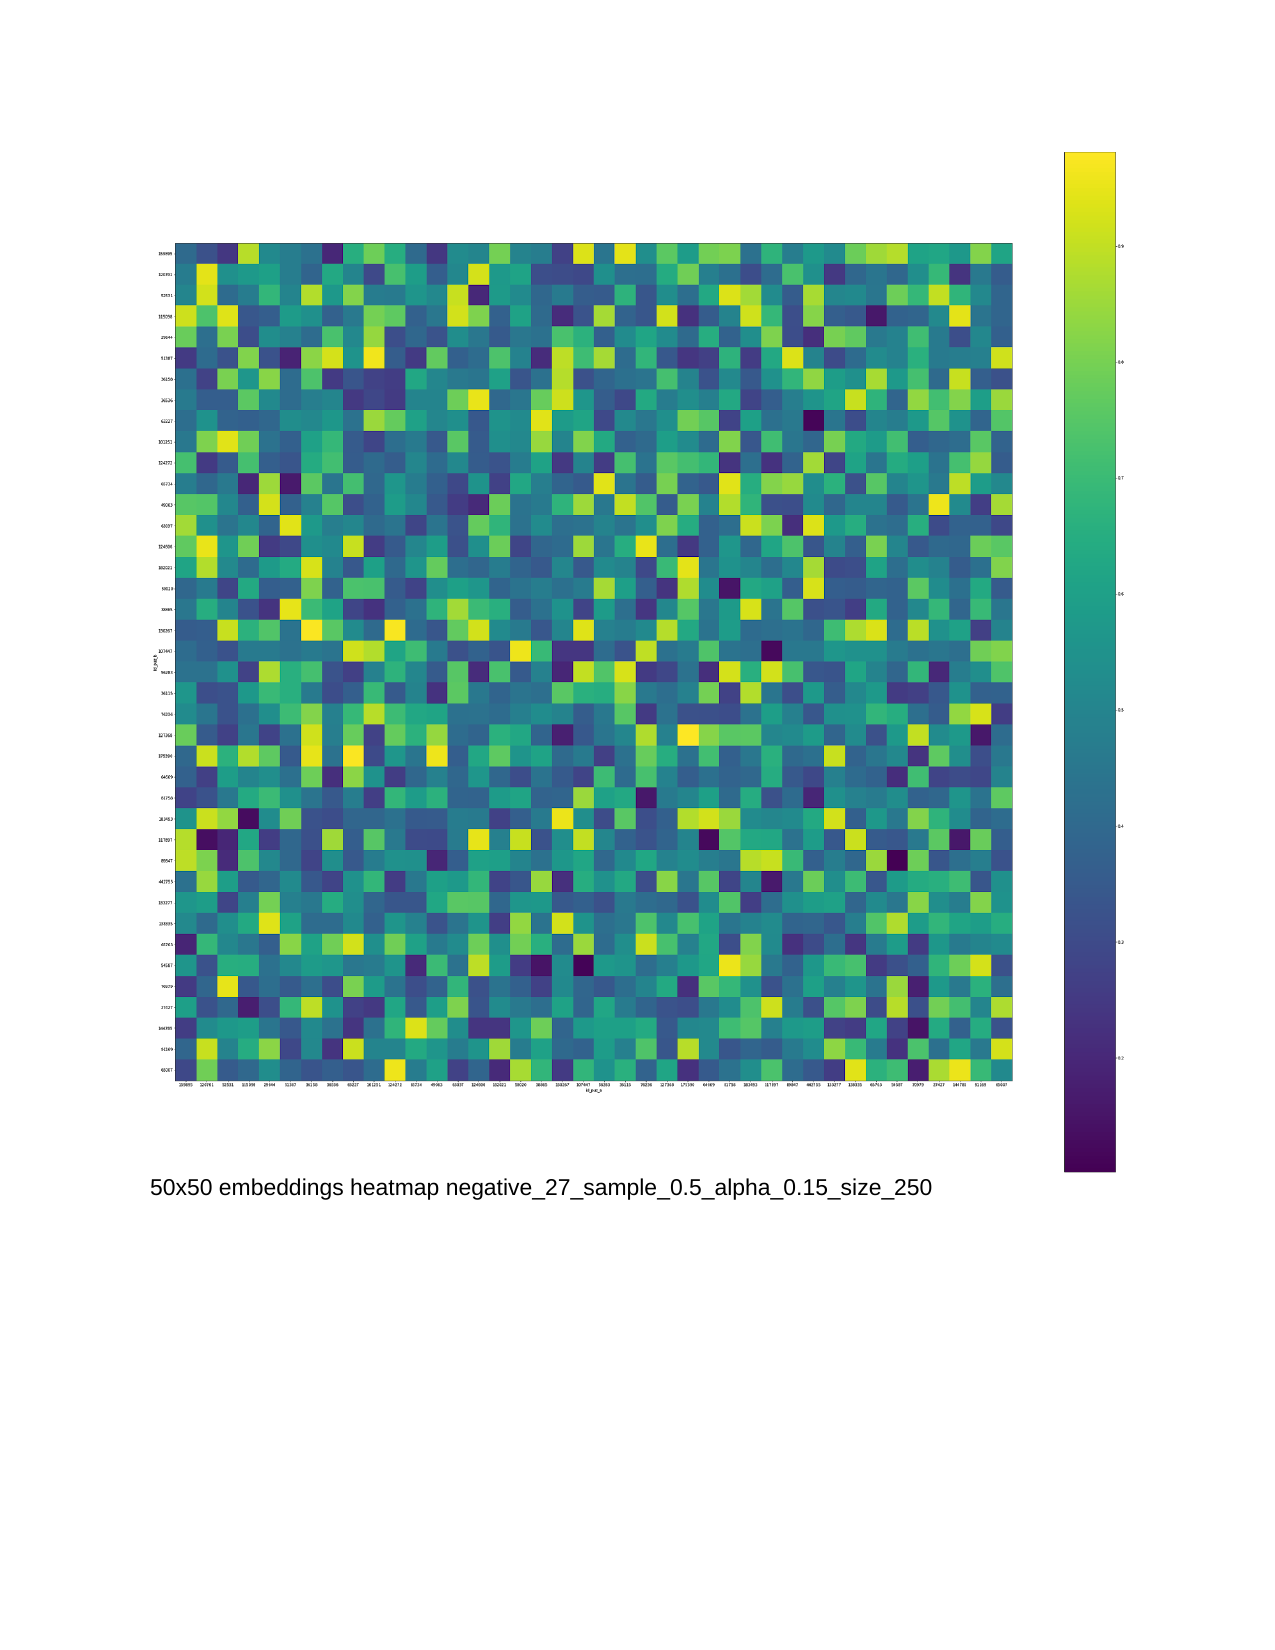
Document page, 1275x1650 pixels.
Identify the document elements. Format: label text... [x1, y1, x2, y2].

text 50x50 embeddings heatmap negative_27_sample_0.5_alpha_0.15_size_250 [150, 1174, 1125, 1200]
picture [150, 150, 1125, 1174]
